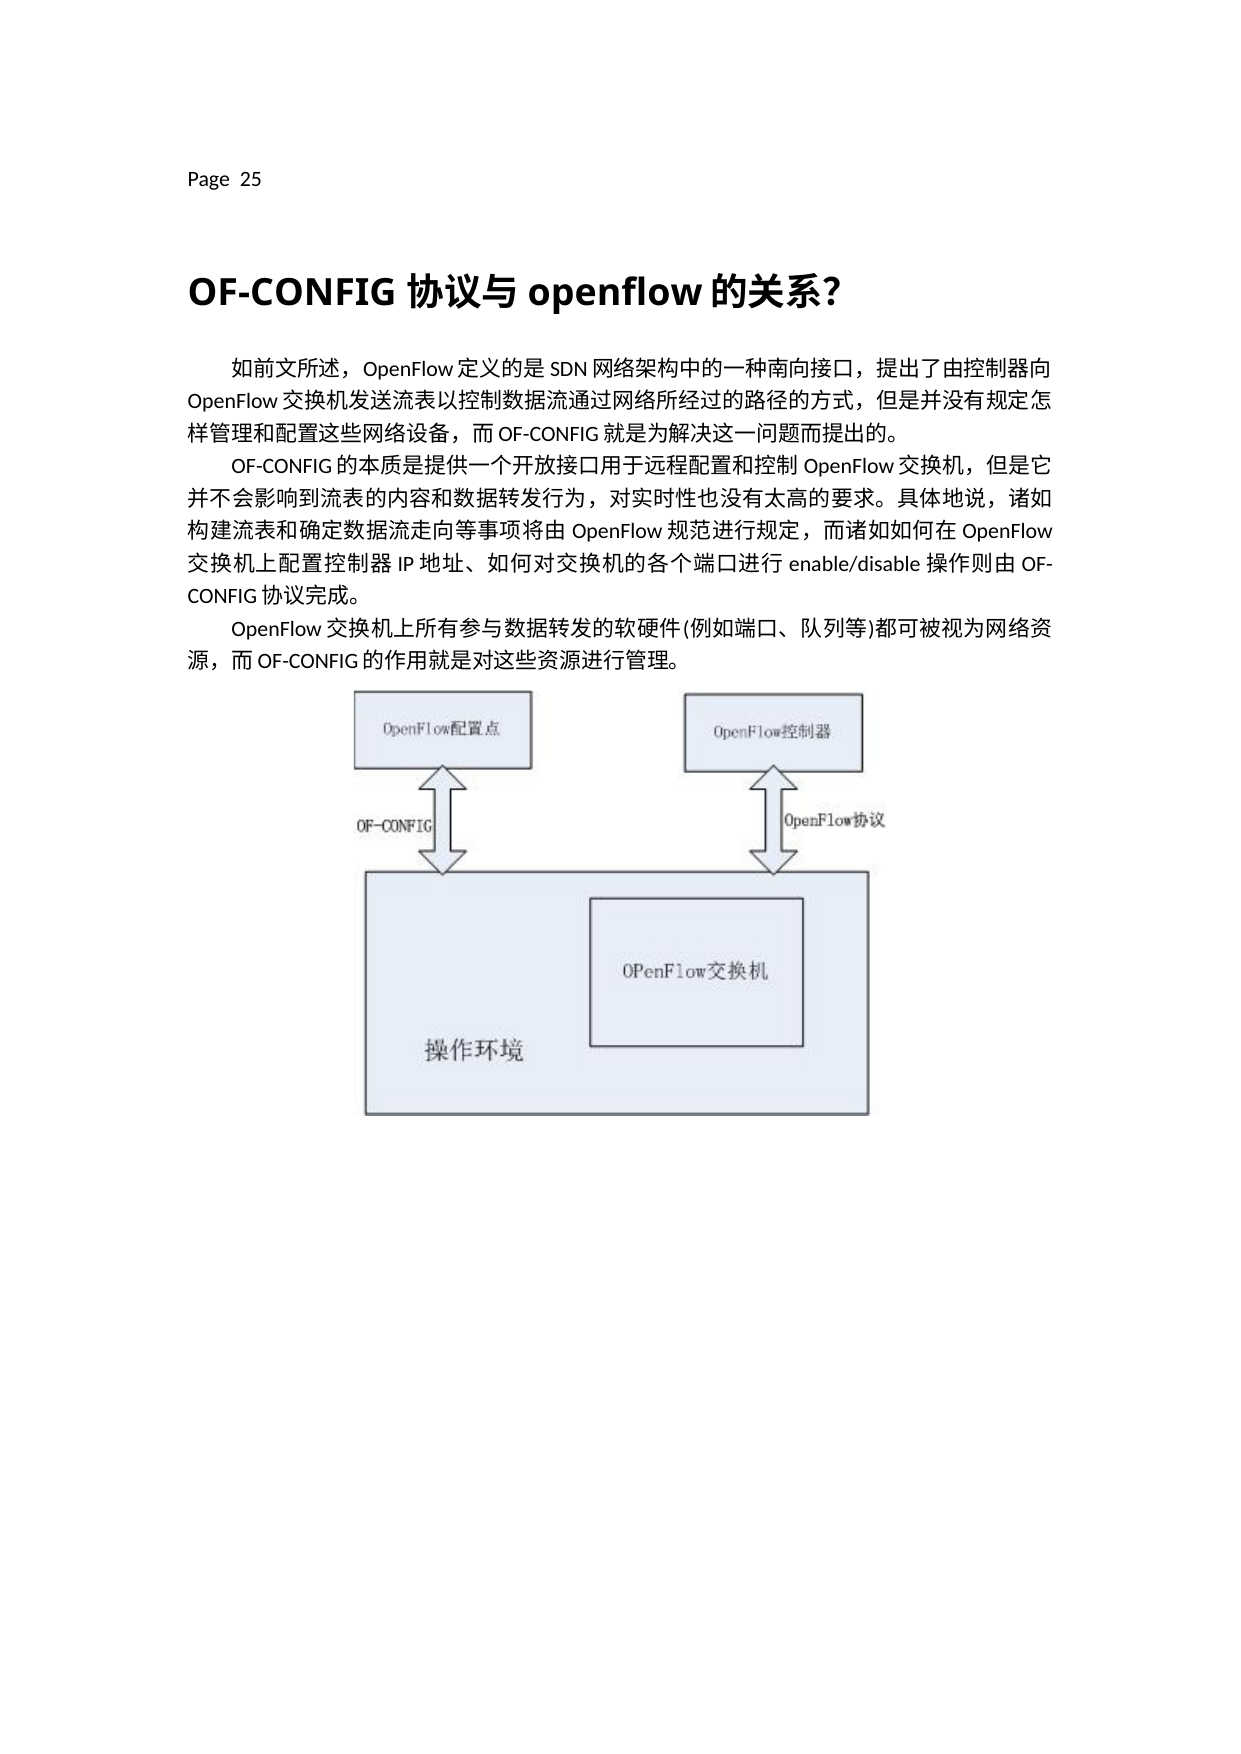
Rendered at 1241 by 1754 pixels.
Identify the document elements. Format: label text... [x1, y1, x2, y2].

text OF-CONFIG的本质是提供一个开放接口用于远程配置和控制OpenFlow交换机，但是它并不会影响到流表的内容和数据转发行为，对实时性也没有太高的要求。具体地说，诸如构建流表和确定数据流走向等事项将由OpenFlow规范进行规定，而诸如如何在OpenFlow交换机上配置控制器IP地址、如何对交换机的各个端口进行enable/disable操作则由OF-CONFIG协议完成。 [187, 448, 1053, 610]
text 如前文所述，OpenFlow定义的是SDN网络架构中的一种南向接口，提出了由控制器向OpenFlow交换机发送流表以控制数据流通过网络所经过的路径的方式，但是并没有规定怎样管理和配置这些网络设备，而OF-CONFIG就是为解决这一问题而提出的。 [187, 350, 1053, 448]
subtitle OF-CONFIG 协议与 openflow的关系？ [187, 256, 1053, 321]
text Page 25 [187, 162, 1053, 194]
text OpenFlow交换机上所有参与数据转发的软硬件(例如端口、队列等)都可被视为网络资源，而OF-CONFIG的作用就是对这些资源进行管理。 [187, 610, 1053, 675]
picture [353, 690, 887, 1116]
